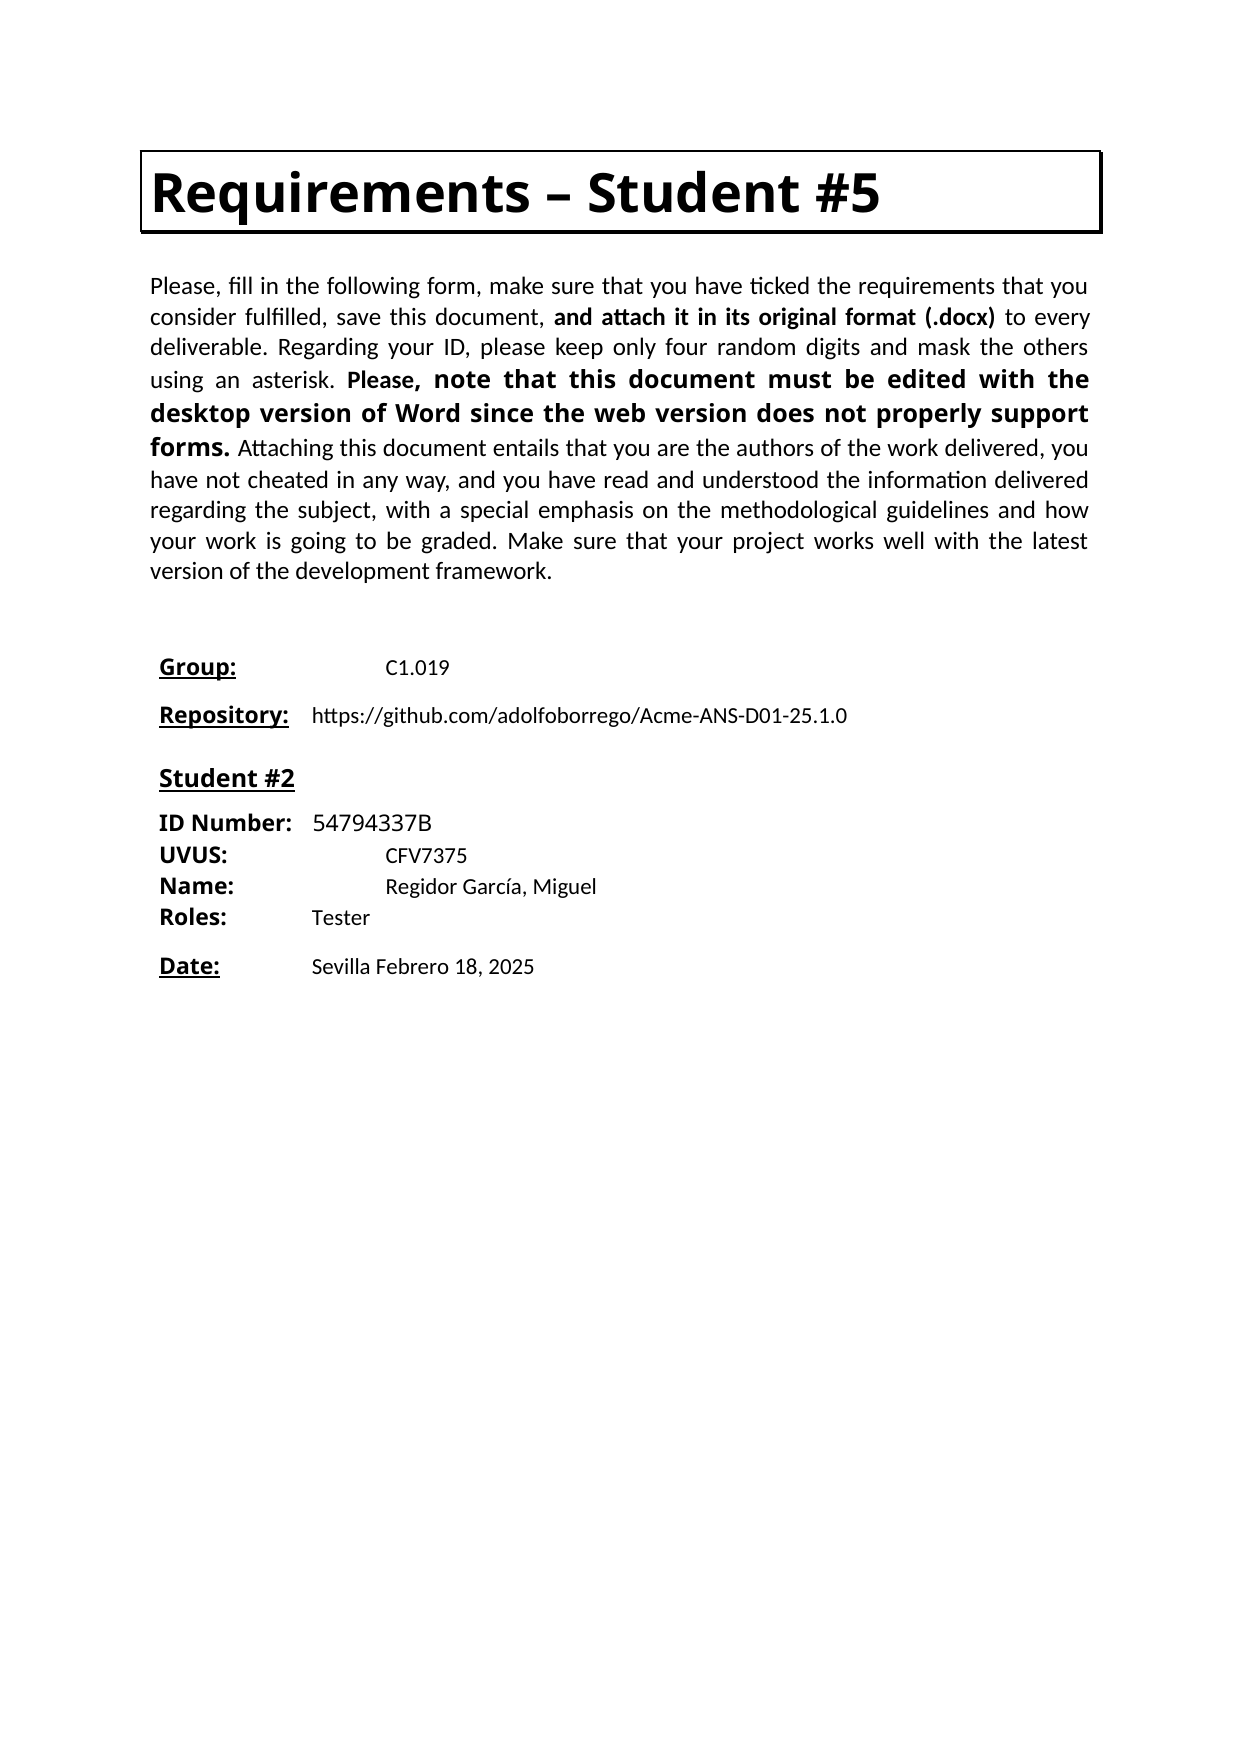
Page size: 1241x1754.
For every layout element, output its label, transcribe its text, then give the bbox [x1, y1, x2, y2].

table_cell Student #2 ID Number: 54794337B UVUS: Name: Roles: [150, 740, 1090, 941]
table_cell Date: [150, 941, 1090, 990]
text Please, fill in the following form, make sure that you have ticked the requirements that you consider fulfilled, save this document, and attach it in its original format (.docx) to every deliverable. Regarding your ID, please keep only four random digits and mask the others using an asterisk. Please, note that this document must be edited with the desktop version of Word since the web version does not properly support forms. Attaching this document entails that you are the authors of the work delivered, you have not cheated in any way, and you have read and understood the information delivered regarding the subject, with a special emphasis on the methodological guidelines and how your work is going to be graded. Make sure that your project works well with the latest version of the development framework. [150, 270, 1090, 586]
table_header Group: [150, 642, 1090, 691]
subtitle Requirements – Student #5 [142, 152, 1099, 230]
table_cell Repository: [150, 691, 1090, 739]
